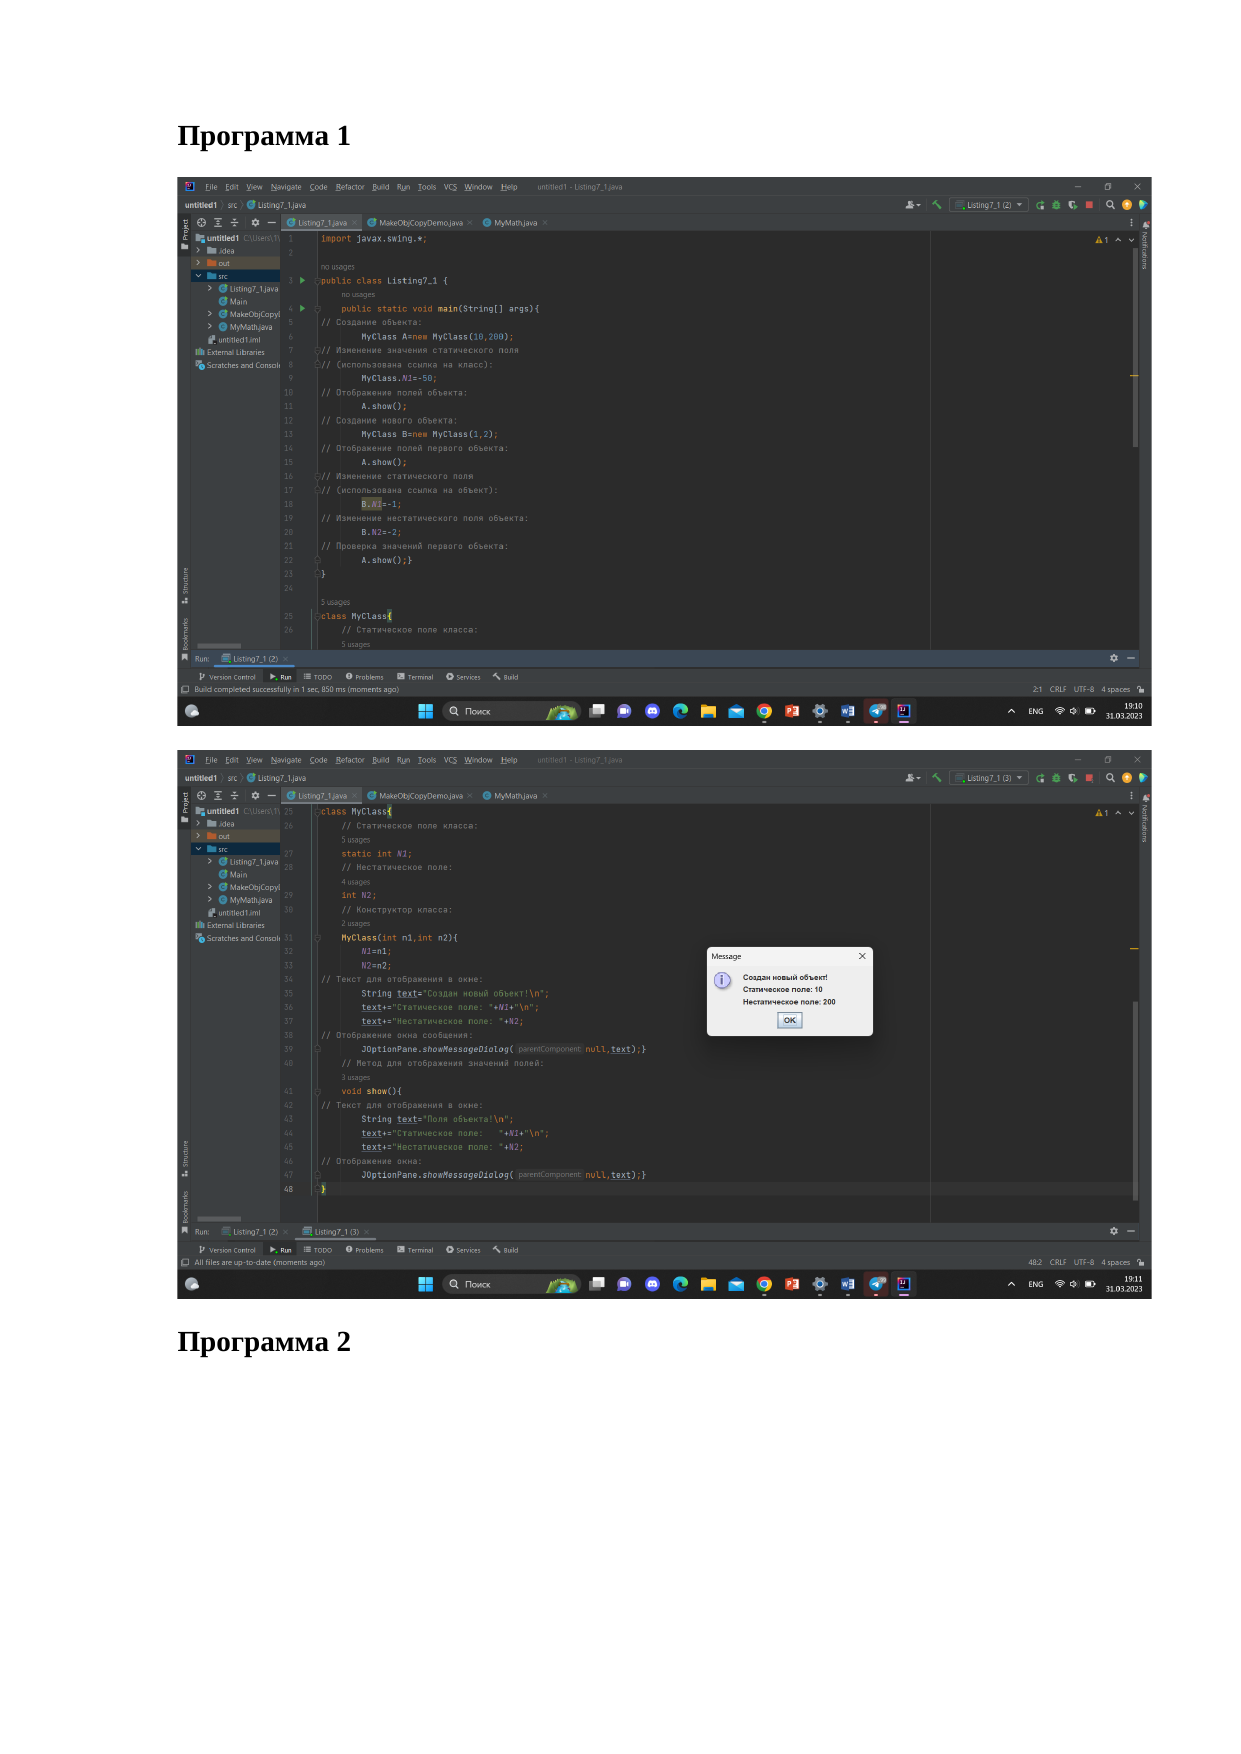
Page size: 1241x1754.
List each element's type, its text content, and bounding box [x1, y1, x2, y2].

picture [177, 177, 1152, 726]
text Программа 1 [177, 118, 1152, 152]
picture [177, 750, 1152, 1299]
text Программа 2 [177, 1324, 1152, 1357]
